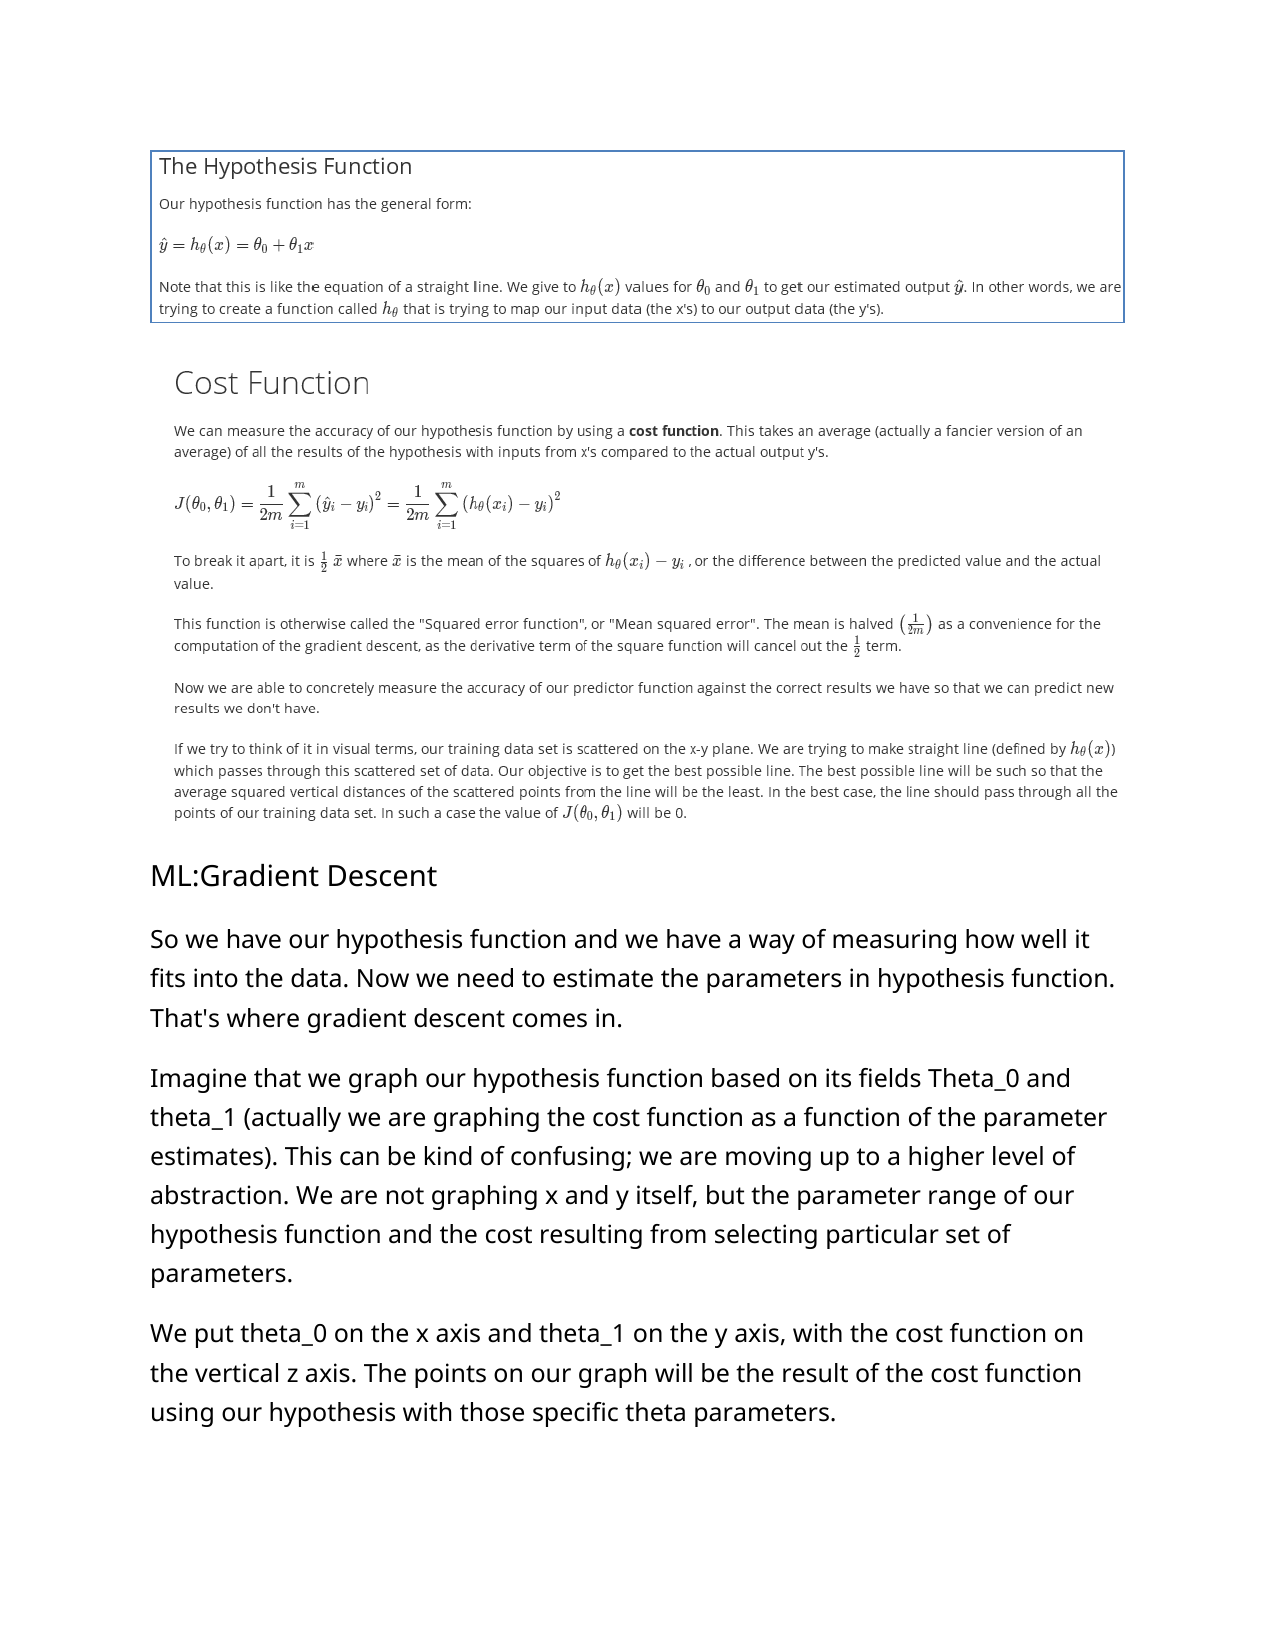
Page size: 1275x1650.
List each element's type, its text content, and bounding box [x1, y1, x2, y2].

text We put theta_0 on the x axis and theta_1​ on the y axis, with the cost function on the vertical z axis. The points on our graph will be the result of the cost function using our hypothesis with those specific theta parameters. [150, 1316, 1125, 1428]
text Imagine that we graph our hypothesis function based on its fields Theta_0 and theta_1 (actually we are graphing the cost function as a function of the parameter estimates). This can be kind of confusing; we are moving up to a higher level of abstraction. We are not graphing x and y itself, but the parameter range of our hypothesis function and the cost resulting from selecting particular set of parameters. [150, 1060, 1125, 1290]
picture [152, 152, 1123, 322]
text ML:Gradient Descent [150, 855, 1125, 895]
picture [150, 350, 1127, 829]
text So we have our hypothesis function and we have a way of measuring how well it fits into the data. Now we need to estimate the parameters in hypothesis function. That's where gradient descent comes in. [150, 922, 1125, 1034]
